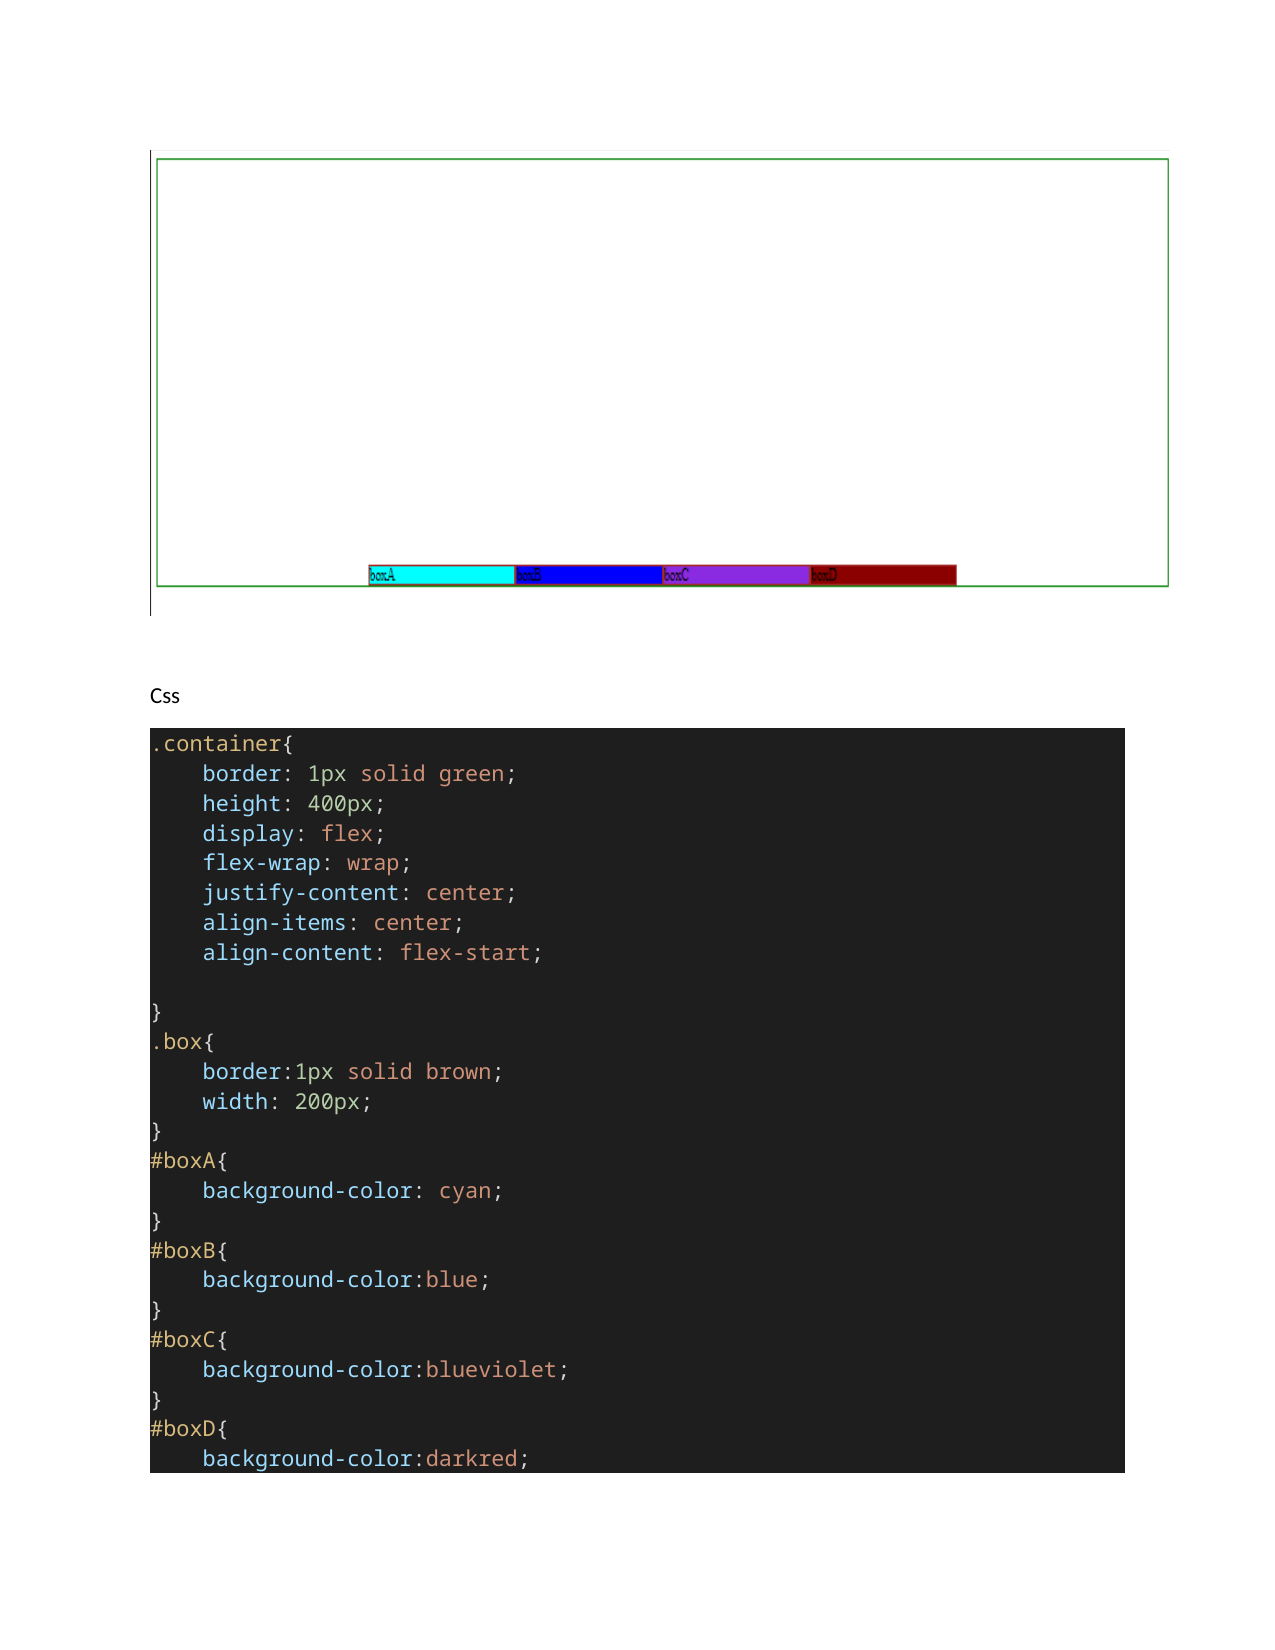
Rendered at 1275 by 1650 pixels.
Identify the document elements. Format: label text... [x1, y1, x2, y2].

text .box{ [150, 1026, 1125, 1056]
text height: 400px; [150, 788, 1125, 818]
text border: 1px solid green; [150, 758, 1125, 788]
text } [150, 1116, 1125, 1145]
text display: flex; [150, 818, 1125, 847]
text align-content: flex-start; [150, 937, 1125, 967]
text } [150, 996, 1125, 1026]
text } [150, 1384, 1125, 1413]
text } [150, 1294, 1125, 1324]
text #boxC{ [150, 1324, 1125, 1354]
text #boxB{ [150, 1235, 1125, 1264]
text border:1px solid brown; [150, 1056, 1125, 1086]
text #boxA{ [150, 1145, 1125, 1175]
text background-color:blueviolet; [150, 1354, 1125, 1384]
text background-color:darkred; [150, 1443, 1125, 1473]
text background-color: cyan; [150, 1175, 1125, 1205]
text Css [150, 681, 1125, 709]
picture [150, 150, 1171, 616]
text justify-content: center; [150, 877, 1125, 907]
text #boxD{ [150, 1413, 1125, 1443]
text background-color:blue; [150, 1264, 1125, 1294]
text .container{ [150, 728, 1125, 758]
text flex-wrap: wrap; [150, 847, 1125, 877]
text width: 200px; [150, 1086, 1125, 1116]
text } [150, 1205, 1125, 1235]
text align-items: center; [150, 907, 1125, 937]
